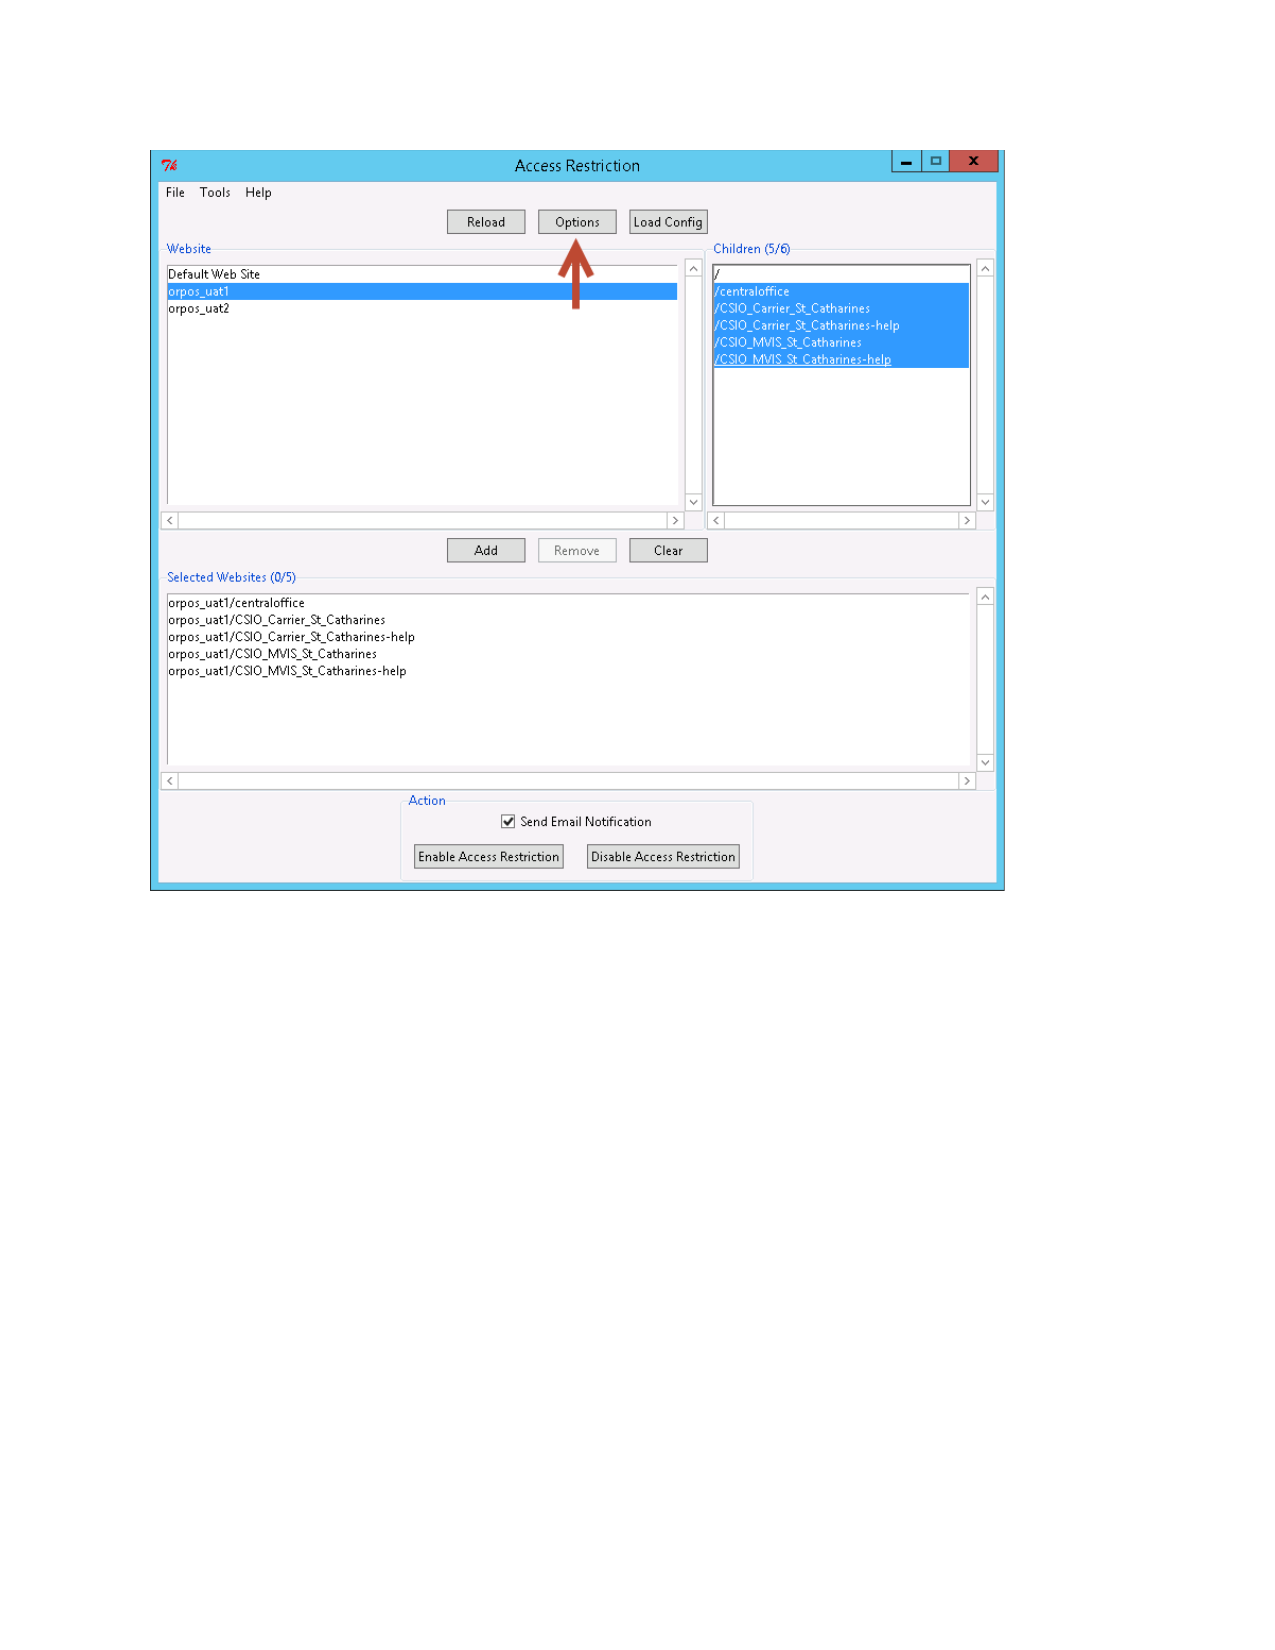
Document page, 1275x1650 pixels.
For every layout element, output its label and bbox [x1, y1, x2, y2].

picture [150, 150, 1005, 891]
